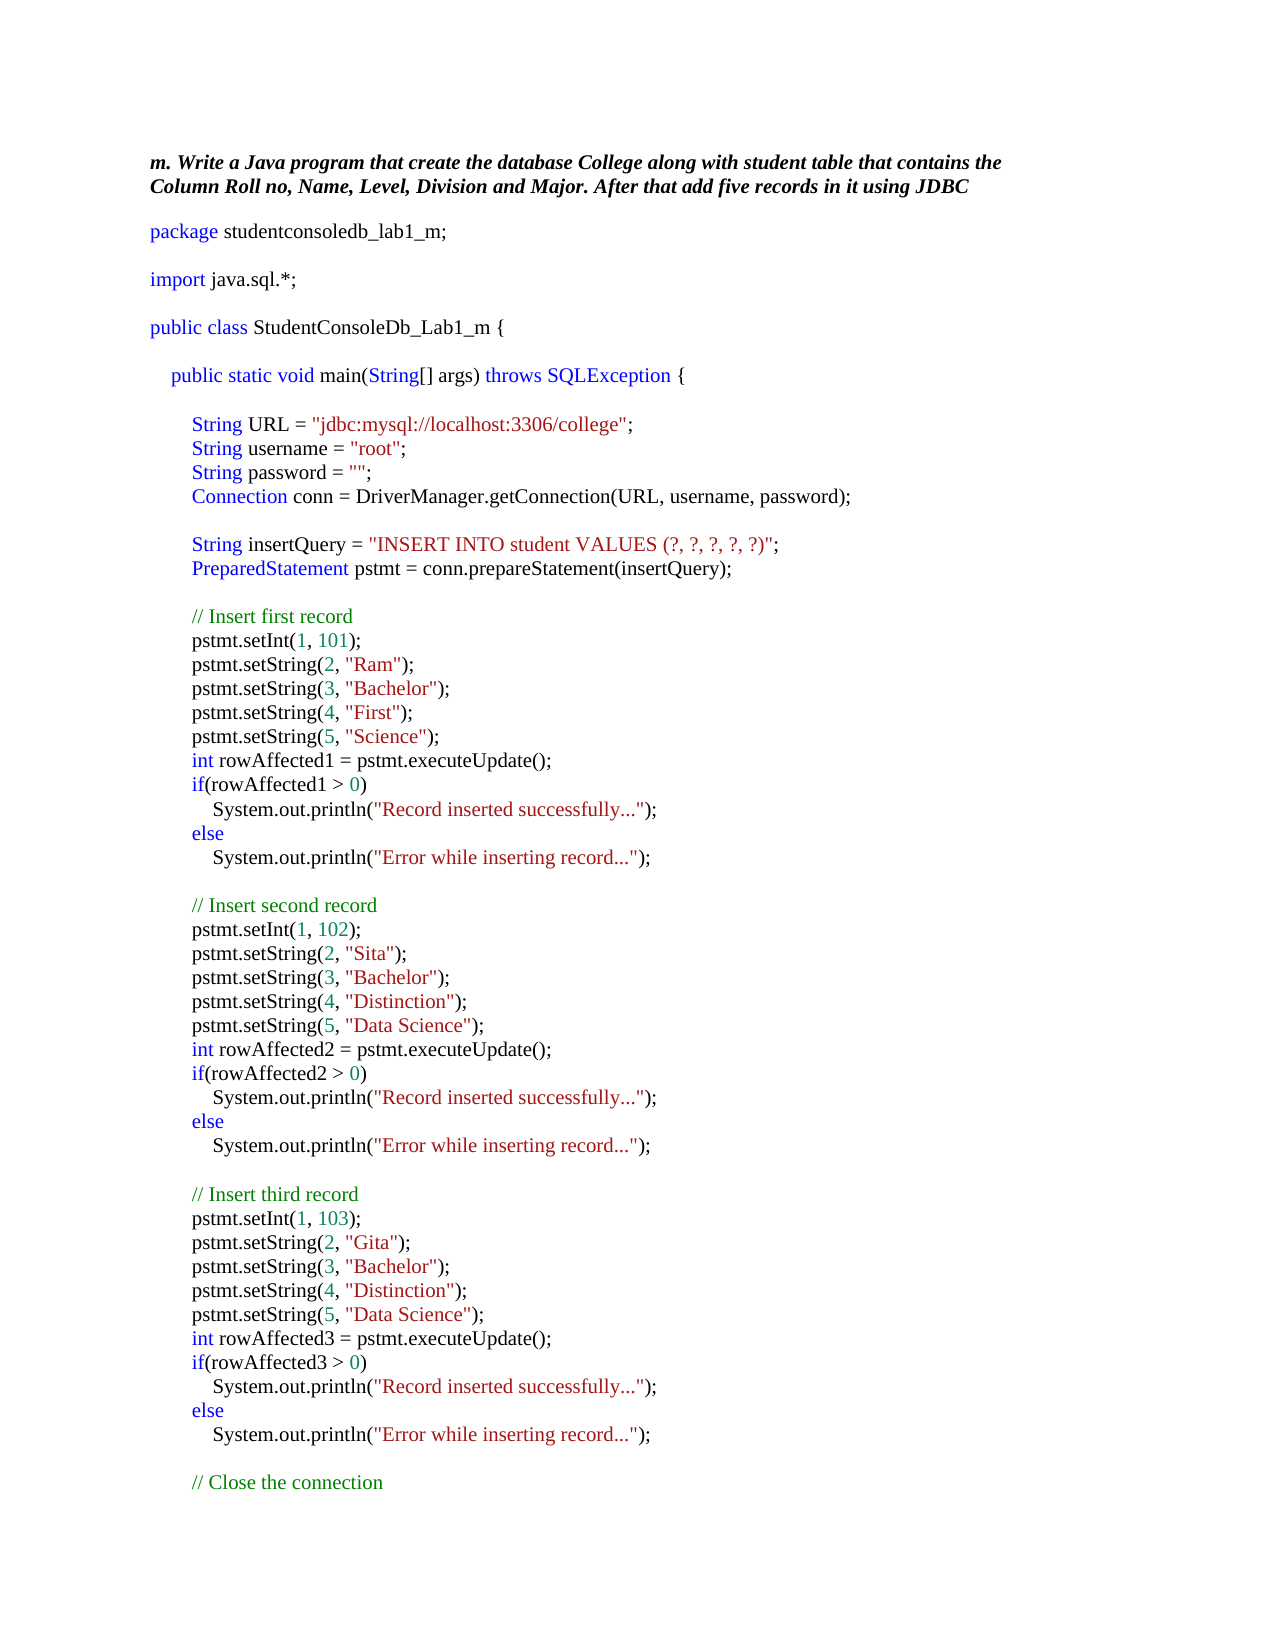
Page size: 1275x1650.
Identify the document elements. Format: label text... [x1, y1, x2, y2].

text // Insert third record [150, 1181, 1125, 1206]
text pstmt.setString(5, "Data Science"); [150, 1013, 1125, 1037]
text pstmt.setString(3, "Bachelor"); [150, 1254, 1125, 1278]
text pstmt.setString(5, "Data Science"); [150, 1302, 1125, 1326]
text Connection conn = DriverManager.getConnection(URL, username, password); [150, 484, 1125, 508]
text pstmt.setString(4, "First"); [150, 700, 1125, 724]
text if(rowAffected1 > 0) [150, 772, 1125, 796]
text System.out.println("Error while inserting record..."); [150, 1422, 1125, 1446]
text String username = "root"; [150, 436, 1125, 459]
text m. Write a Java program that create the database College along with student table that contains the [150, 150, 1125, 174]
text if(rowAffected3 > 0) [150, 1350, 1125, 1374]
text public static void main(String[] args) throws SQLException { [150, 363, 1125, 387]
text // Close the connection [150, 1470, 1125, 1494]
text pstmt.setString(3, "Bachelor"); [150, 965, 1125, 989]
text pstmt.setString(2, "Gita"); [150, 1229, 1125, 1254]
text System.out.println("Record inserted successfully..."); [150, 796, 1125, 821]
text int rowAffected1 = pstmt.executeUpdate(); [150, 748, 1125, 772]
text PreparedStatement pstmt = conn.prepareStatement(insertQuery); [150, 556, 1125, 580]
text System.out.println("Error while inserting record..."); [150, 1133, 1125, 1157]
text if(rowAffected2 > 0) [150, 1061, 1125, 1085]
text pstmt.setInt(1, 101); [150, 628, 1125, 652]
text int rowAffected2 = pstmt.executeUpdate(); [150, 1037, 1125, 1061]
text else [150, 821, 1125, 844]
text // Insert first record [150, 604, 1125, 628]
text System.out.println("Record inserted successfully..."); [150, 1374, 1125, 1398]
text pstmt.setString(2, "Sita"); [150, 941, 1125, 965]
text else [150, 1398, 1125, 1422]
text pstmt.setString(5, "Science"); [150, 724, 1125, 748]
text int rowAffected3 = pstmt.executeUpdate(); [150, 1326, 1125, 1350]
text String insertQuery = "INSERT INTO student VALUES (?, ?, ?, ?, ?)"; [150, 532, 1125, 556]
text String password = ""; [150, 459, 1125, 484]
text pstmt.setString(3, "Bachelor"); [150, 676, 1125, 700]
text Column Roll no, Name, Level, Division and Major. After that add five records in it using JDBC [150, 174, 1125, 198]
text System.out.println("Error while inserting record..."); [150, 844, 1125, 869]
text pstmt.setString(4, "Distinction"); [150, 1278, 1125, 1302]
text public class StudentConsoleDb_Lab1_m { [150, 315, 1125, 339]
text else [150, 1109, 1125, 1133]
text // Insert second record [150, 893, 1125, 917]
text package studentconsoledb_lab1_m; [150, 219, 1125, 243]
text System.out.println("Record inserted successfully..."); [150, 1085, 1125, 1109]
text String URL = "jdbc:mysql://localhost:3306/college"; [150, 411, 1125, 436]
text pstmt.setInt(1, 102); [150, 917, 1125, 941]
text pstmt.setString(2, "Ram"); [150, 652, 1125, 676]
text pstmt.setInt(1, 103); [150, 1206, 1125, 1229]
text pstmt.setString(4, "Distinction"); [150, 989, 1125, 1013]
text import java.sql.*; [150, 267, 1125, 291]
